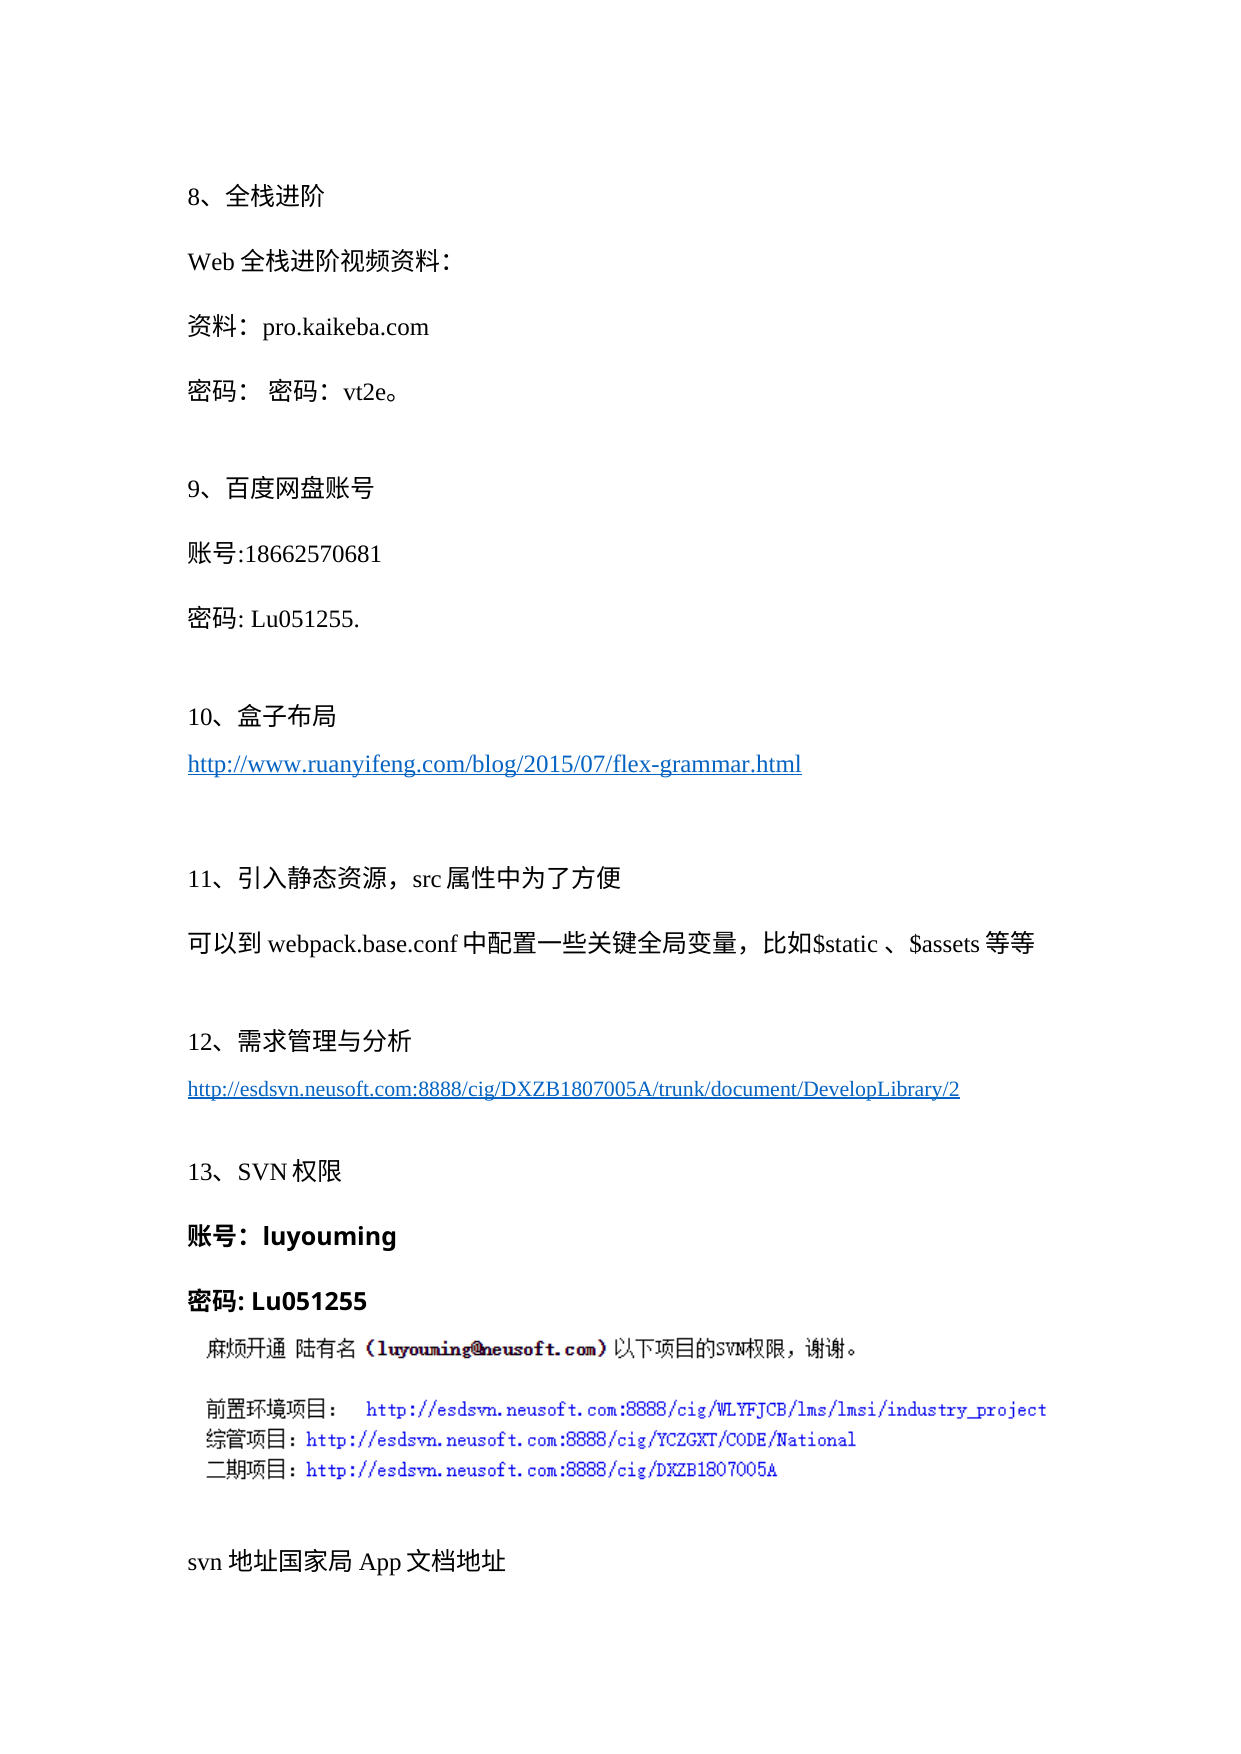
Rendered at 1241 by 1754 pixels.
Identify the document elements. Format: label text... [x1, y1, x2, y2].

text 11、引入静态资源，src属性中为了方便 [187, 844, 1053, 909]
text 12、需求管理与分析 [187, 1007, 1053, 1072]
text 资料：pro.kaikeba.com [187, 292, 1053, 357]
text http://www.ruanyifeng.com/blog/2015/07/flex-grammar.html [187, 747, 1053, 779]
text 8、全栈进阶 [187, 162, 1053, 227]
text 9、百度网盘账号 [187, 454, 1053, 519]
text 密码： 密码：vt2e。 [187, 357, 1053, 422]
text http://esdsvn.neusoft.com:8888/cig/DXZB1807005A/trunk/document/DevelopLibrary/2 [187, 1072, 1053, 1104]
text 密码: Lu051255. [187, 584, 1053, 649]
text Web全栈进阶视频资料： [187, 227, 1053, 292]
text 可以到webpack.base.conf中配置一些关键全局变量，比如$static 、$assets等等 [187, 909, 1053, 974]
text 10、盒子布局 [187, 682, 1053, 747]
picture [187, 1332, 1053, 1511]
text 13、SVN权限 [187, 1137, 1053, 1202]
text 密码: Lu051255 [187, 1267, 1053, 1332]
text 账号：luyouming [187, 1202, 1053, 1267]
text svn 地址国家局App文档地址 [187, 1527, 1053, 1592]
text 账号:18662570681 [187, 519, 1053, 584]
